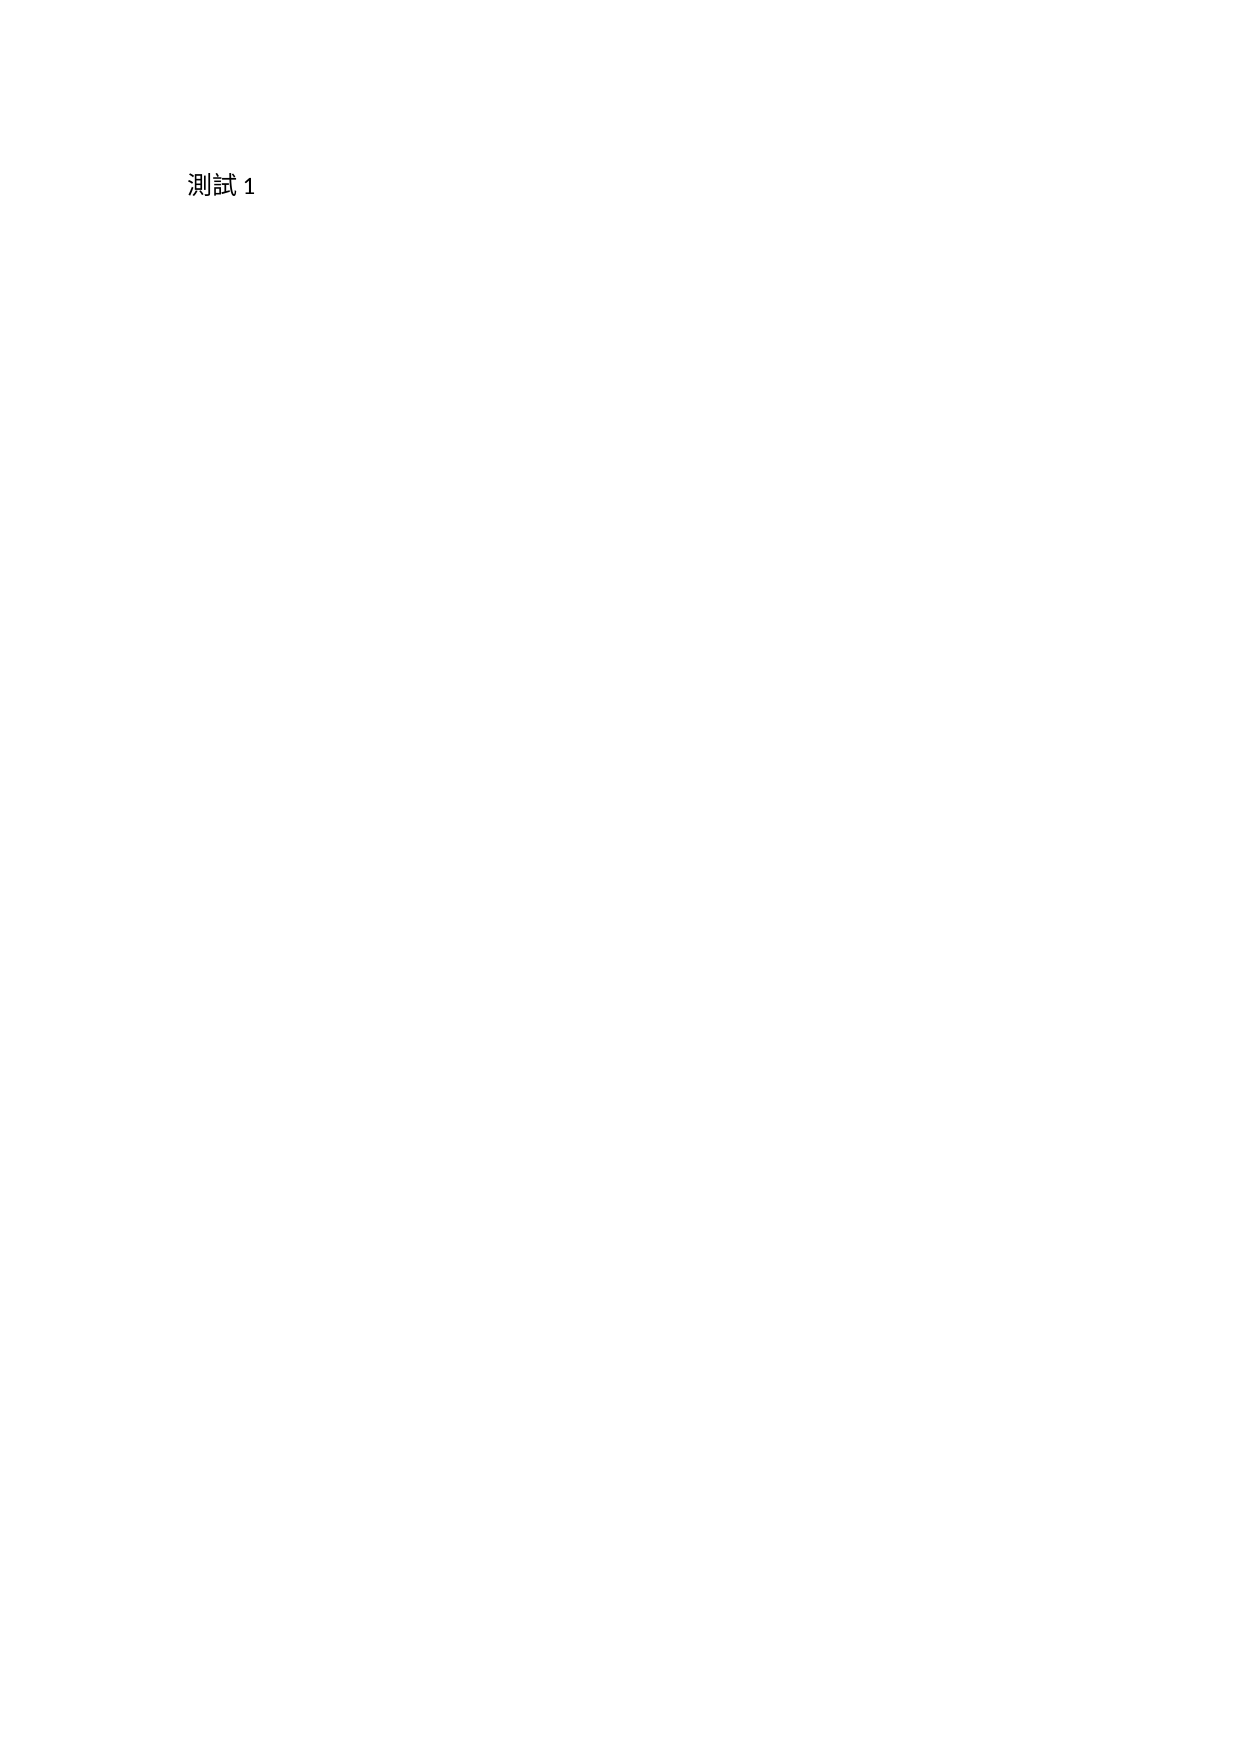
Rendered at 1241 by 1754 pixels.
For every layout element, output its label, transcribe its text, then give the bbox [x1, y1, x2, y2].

text 測試1 [187, 164, 1053, 202]
